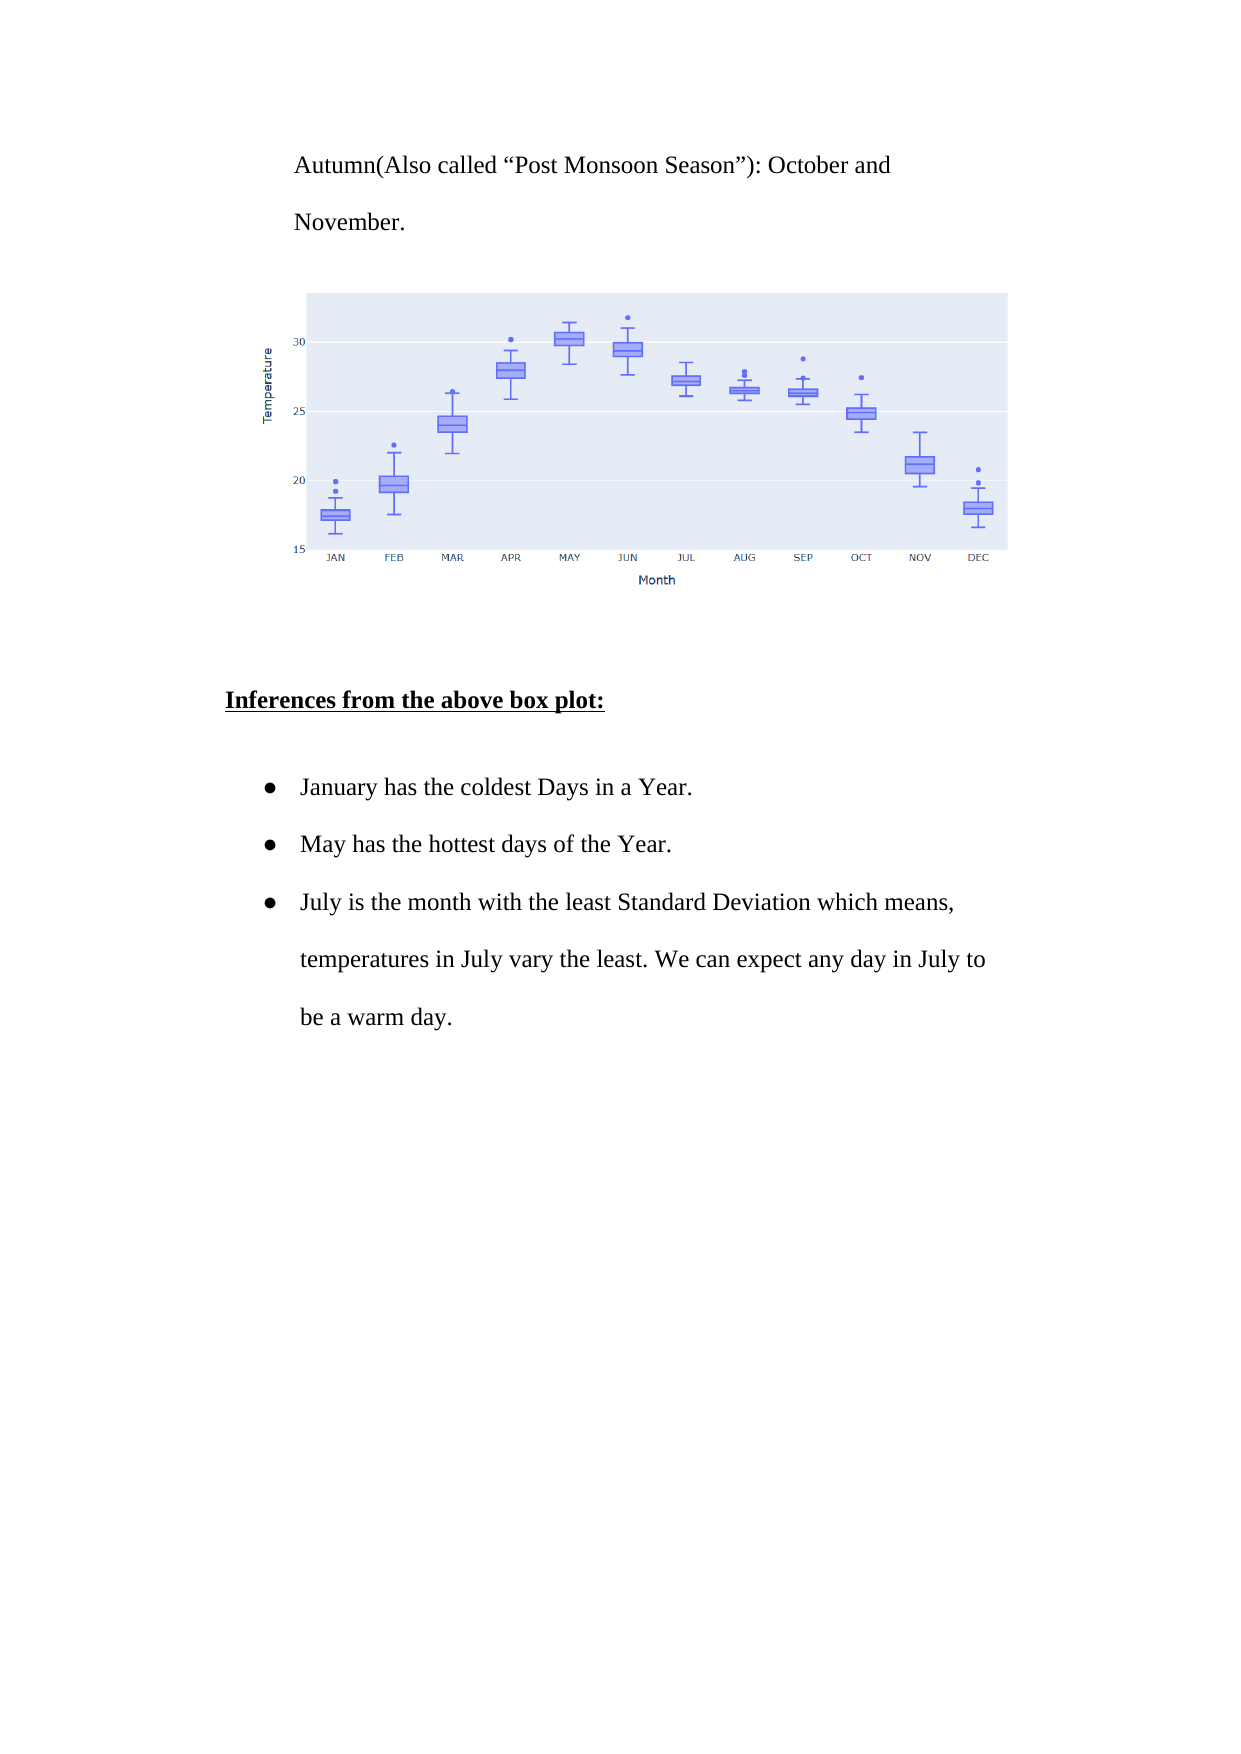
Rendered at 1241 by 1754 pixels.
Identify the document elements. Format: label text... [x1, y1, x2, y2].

list January has the coldest Days in a Year. [262, 772, 1053, 801]
text November. [225, 207, 1053, 236]
picture [225, 293, 1053, 608]
list May has the hottest days of the Year. [262, 829, 1053, 858]
text temperatures in July vary the least. We can expect any day in July to [300, 944, 1053, 973]
text Autumn(Also called “Post Monsoon Season”): October and [225, 150, 1053, 179]
text be a warm day. [300, 1002, 1053, 1031]
text Inferences from the above box plot: [225, 686, 1053, 714]
list July is the month with the least Standard Deviation which means, [262, 887, 1053, 916]
